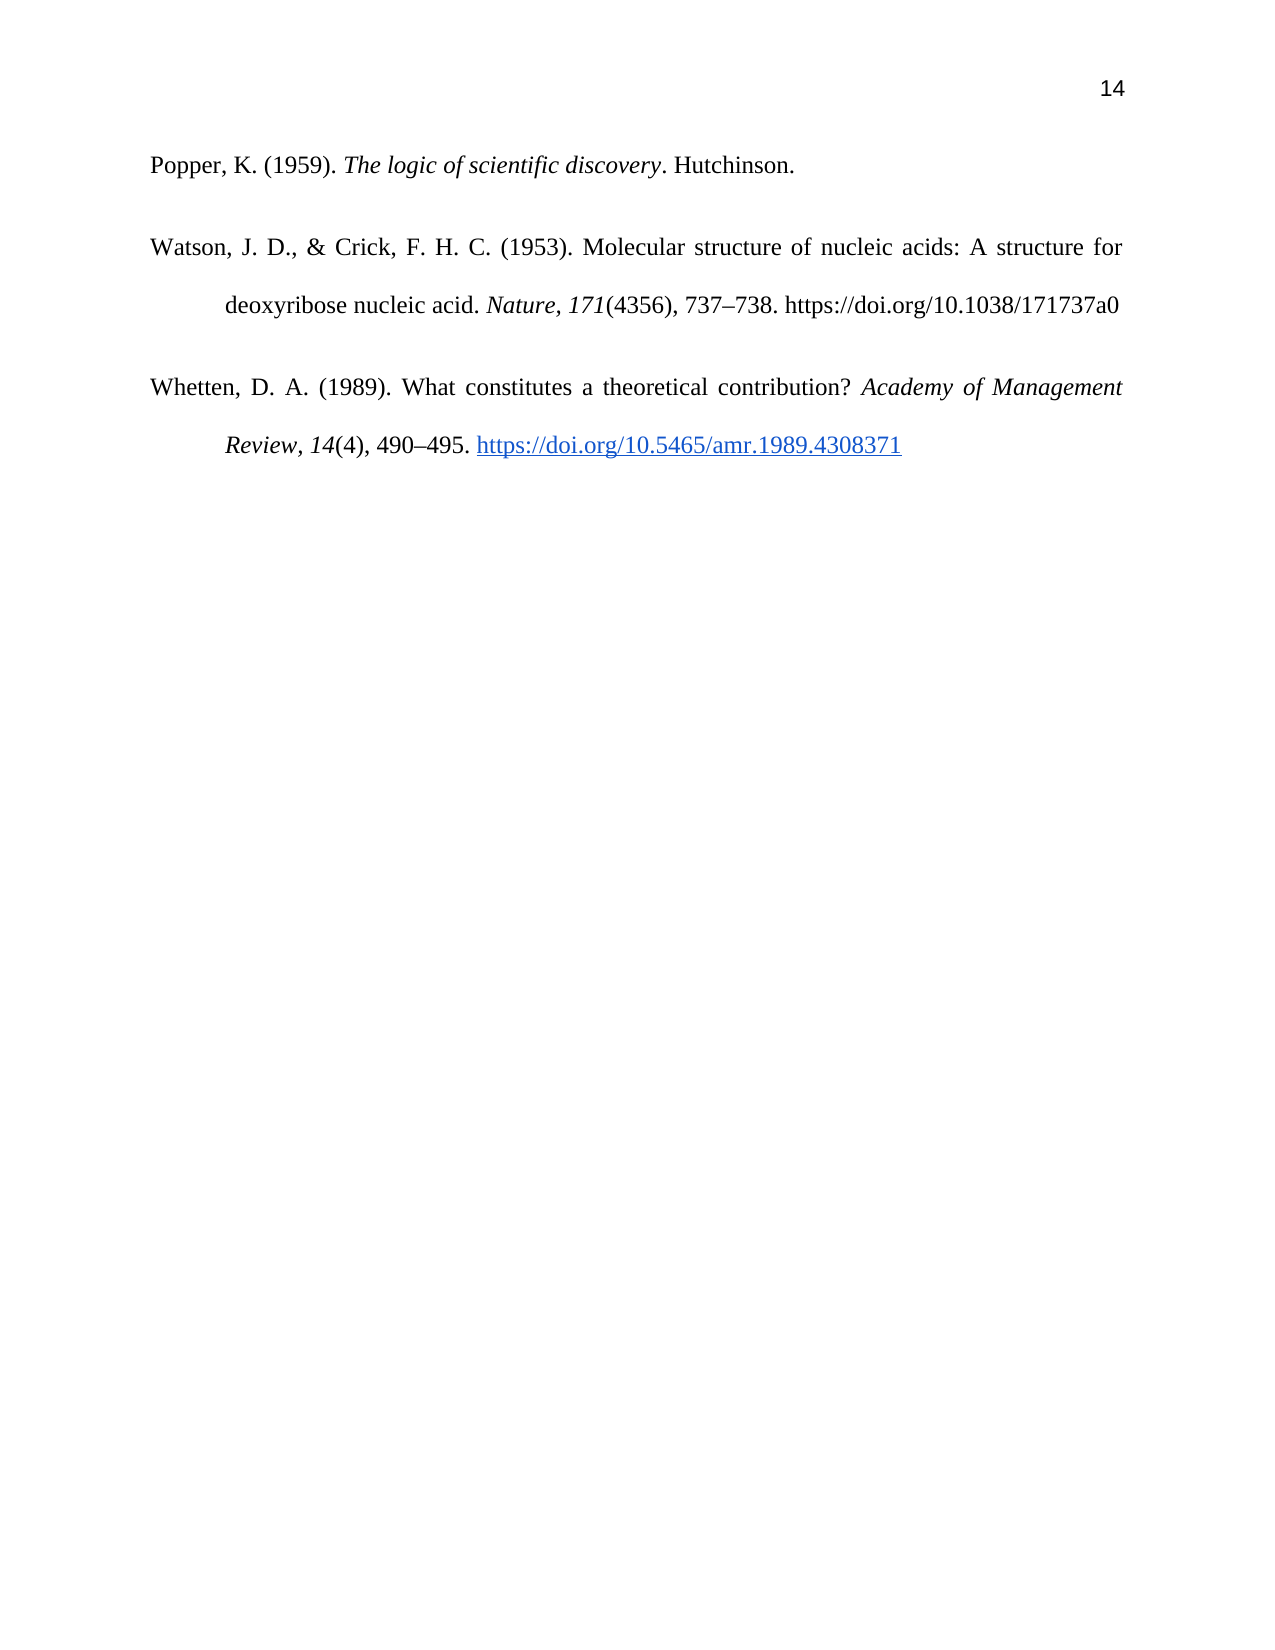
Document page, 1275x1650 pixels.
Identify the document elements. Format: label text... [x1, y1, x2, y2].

text Whetten, D. A. (1989). What constitutes a theoretical contribution? Academy of Management Review, 14(4), 490–495. https://doi.org/10.5465/amr.1989.4308371 [150, 372, 1125, 459]
text Watson, J. D., & Crick, F. H. C. (1953). Molecular structure of nucleic acids: A structure for deoxyribose nucleic acid. Nature, 171(4356), 737–738. https://doi.org/10.1038/171737a0 [150, 232, 1125, 319]
text Popper, K. (1959). The logic of scientific discovery. Hutchinson. [150, 150, 1125, 179]
